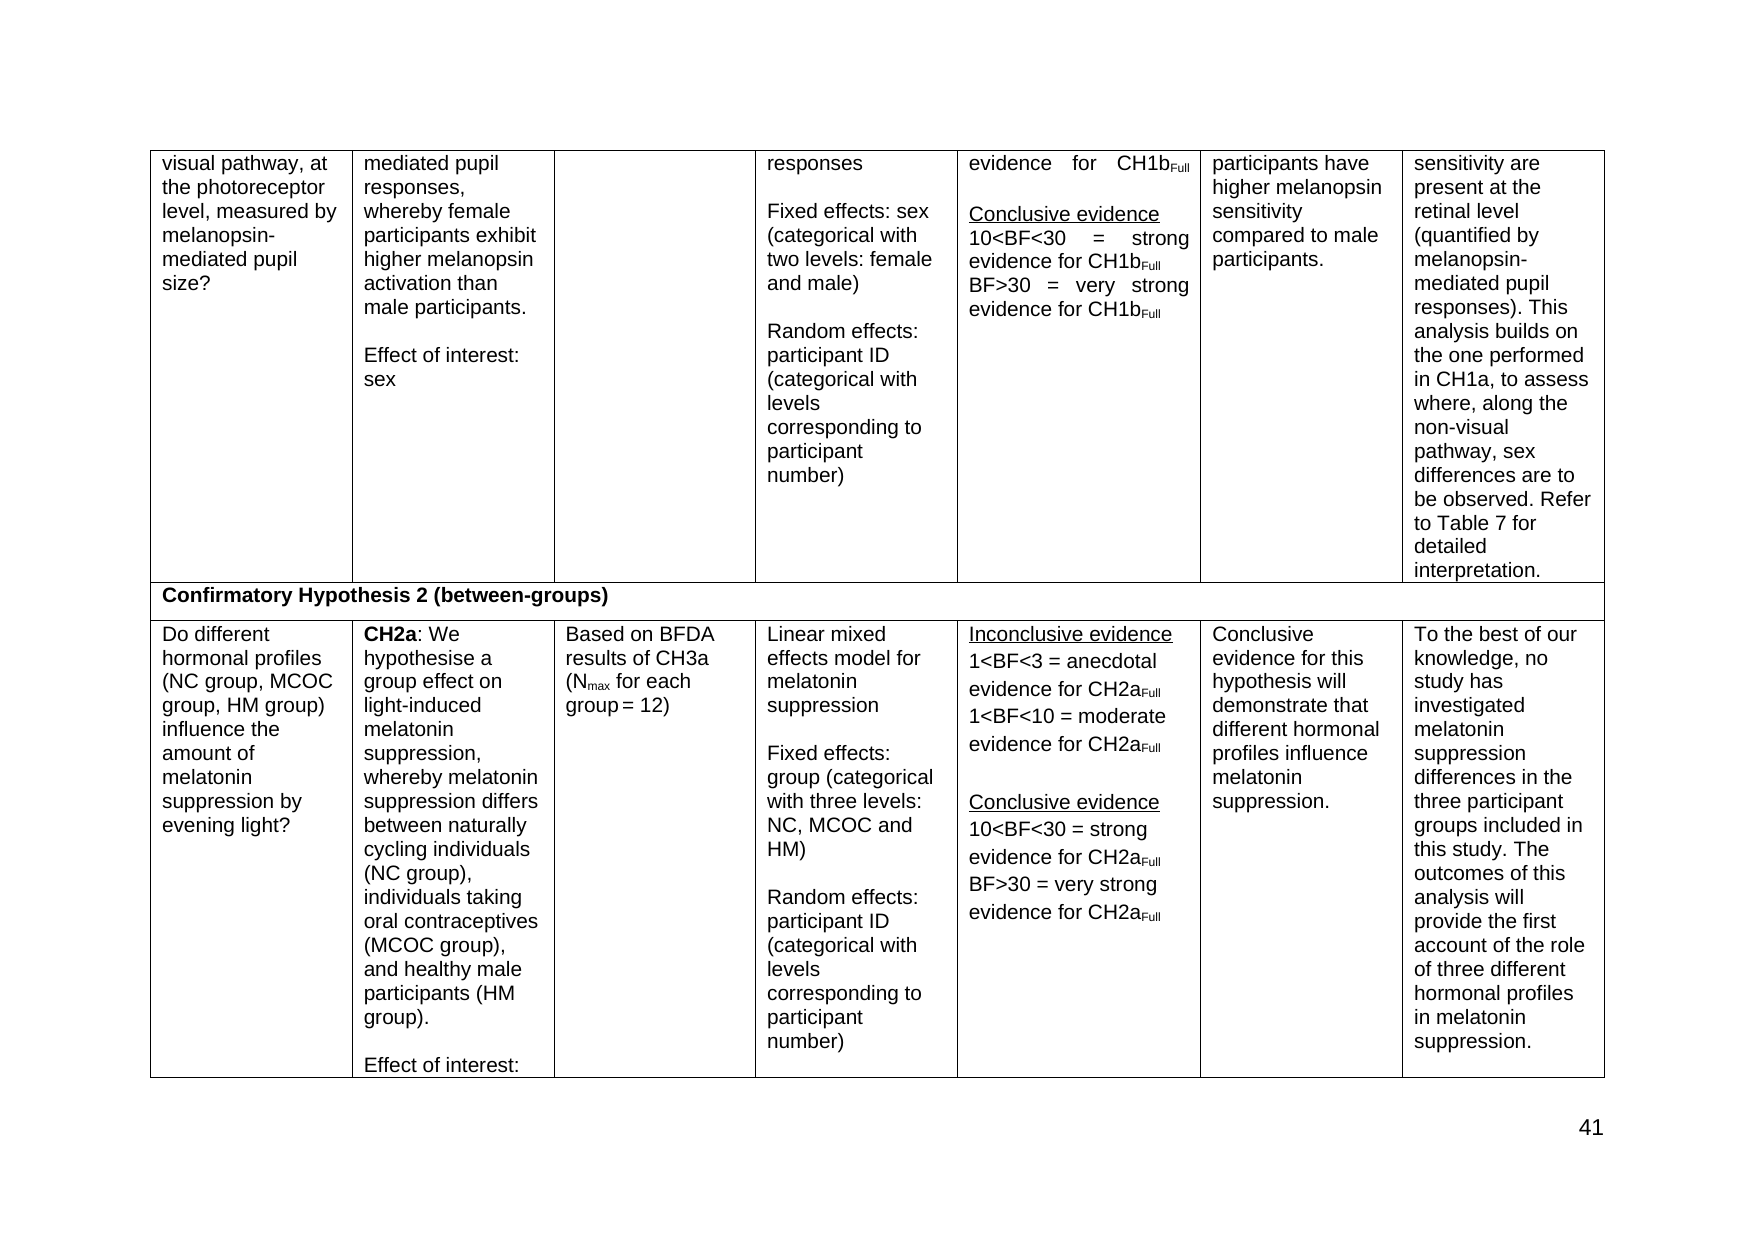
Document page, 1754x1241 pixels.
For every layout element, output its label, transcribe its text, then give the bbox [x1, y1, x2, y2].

table_cell Confirmatory Hypothesis 2 (between-groups) [151, 583, 1604, 620]
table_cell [1201, 151, 1402, 582]
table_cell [958, 621, 1200, 1077]
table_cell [1201, 621, 1402, 1077]
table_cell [756, 621, 957, 1077]
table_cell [151, 621, 352, 1077]
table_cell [1403, 151, 1604, 582]
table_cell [555, 151, 755, 582]
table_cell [353, 151, 554, 582]
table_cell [756, 151, 957, 582]
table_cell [151, 151, 352, 582]
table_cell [555, 621, 755, 1077]
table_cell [958, 151, 1200, 582]
